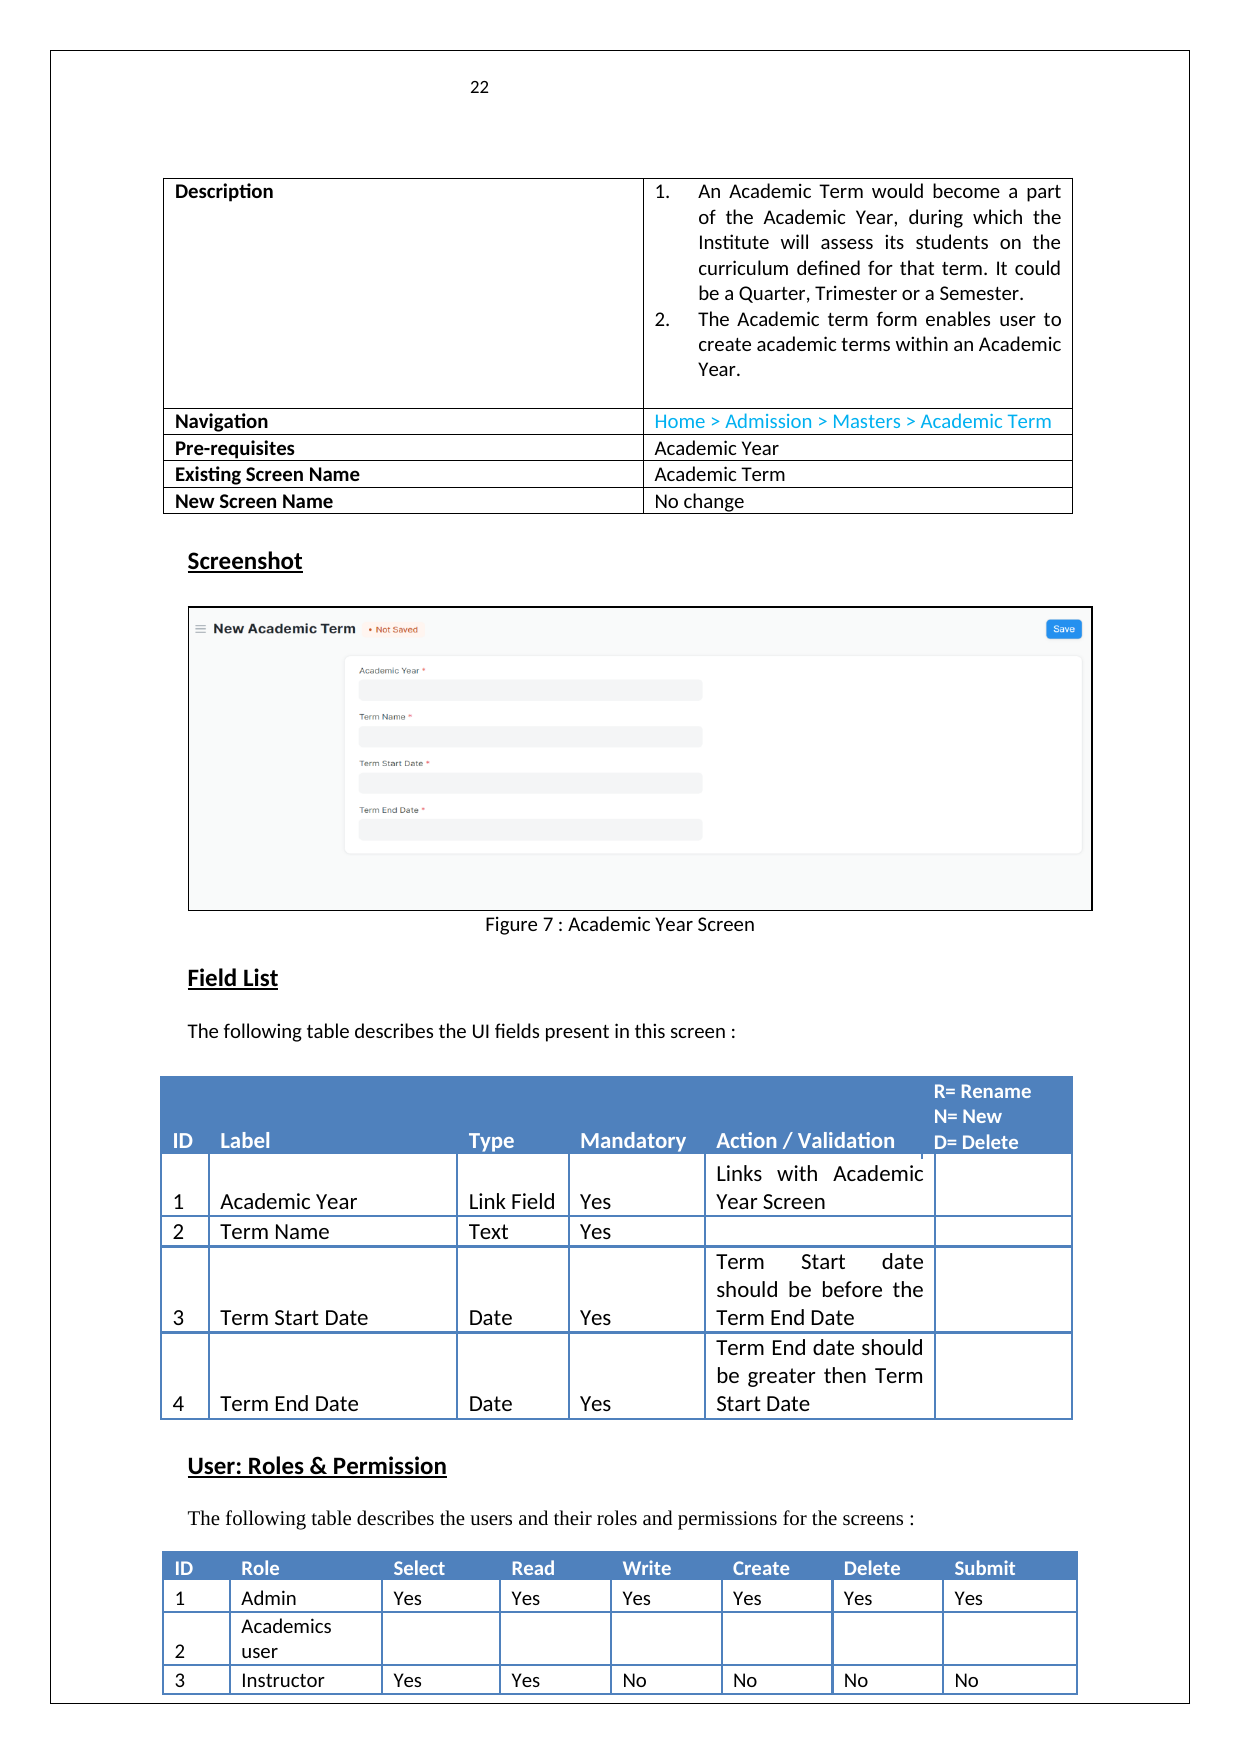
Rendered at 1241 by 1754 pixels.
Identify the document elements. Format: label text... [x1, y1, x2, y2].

table_cell No [612, 1666, 721, 1693]
table_cell Term End date should be greater then Term Start Date [706, 1334, 934, 1418]
table_cell Yes [501, 1585, 610, 1611]
text Field List [187, 962, 1053, 993]
table_cell [612, 1613, 721, 1664]
table_cell [723, 1613, 831, 1664]
table_cell Instructor [231, 1666, 381, 1693]
table_cell Date [458, 1334, 568, 1418]
table_cell 2 [164, 1613, 229, 1664]
table_cell 1 [164, 1585, 229, 1611]
table_cell Yes [570, 1159, 704, 1215]
table_cell [834, 1613, 942, 1664]
table_header Create [723, 1554, 831, 1580]
table_cell Yes [570, 1334, 704, 1418]
table_header ID [162, 1078, 208, 1154]
table_cell [501, 1613, 610, 1664]
table_header Mandatory [570, 1078, 704, 1154]
table_cell No [834, 1666, 942, 1693]
table_header Description [164, 179, 643, 407]
table_cell 1 [162, 1159, 208, 1215]
table_cell Academic Term [644, 461, 1072, 487]
table_cell Yes [612, 1585, 721, 1611]
table_cell Yes [570, 1248, 704, 1331]
table_header Delete [834, 1554, 942, 1580]
table_cell Yes [834, 1585, 942, 1611]
table_cell Academic Year [644, 435, 1072, 460]
table_cell No [944, 1666, 1076, 1693]
table_cell Text [458, 1217, 568, 1245]
table_cell [706, 1217, 934, 1245]
table_header An Academic Term would become a part of the Academic Year, during which the Institute will assess its students on the curriculum defined for that term. It could be a Quarter, Trimester or a Semester. The Academic term form enables user to create academic terms within an Academic Year. [644, 179, 1072, 407]
table_cell Links with Academic Year Screen [706, 1159, 934, 1215]
list User: Roles & Permission [187, 1450, 1053, 1481]
table_cell Navigation [164, 409, 643, 434]
table_cell No [723, 1666, 831, 1693]
table_cell 4 [162, 1334, 208, 1418]
table_cell 3 [164, 1666, 229, 1693]
table_cell Yes [723, 1585, 831, 1611]
list The following table describes the users and their roles and permissions for the screens : [187, 1506, 1053, 1530]
table_cell [936, 1159, 1071, 1215]
table_cell 2 [162, 1217, 208, 1245]
table_header Role [231, 1554, 381, 1580]
table_cell Admin [231, 1585, 381, 1611]
table_cell No change [644, 488, 1072, 513]
table_cell Yes [383, 1666, 499, 1693]
table_cell Home > Admission > Masters > Academic Term [644, 409, 1072, 434]
table_cell Term Start date should be before the Term End Date [706, 1248, 934, 1331]
table_cell Yes [570, 1217, 704, 1245]
table_cell Pre-requisites [164, 435, 643, 460]
table_cell Academics user [231, 1613, 381, 1664]
table_cell [936, 1334, 1071, 1418]
table_header R= Rename N= New D= Delete [923, 1078, 1071, 1154]
table_cell Yes [944, 1585, 1076, 1611]
table_cell [936, 1248, 1071, 1331]
table_header Action / Validation [706, 1078, 921, 1154]
table_header Select [383, 1554, 499, 1580]
table_header Label [210, 1078, 456, 1154]
table_cell New Screen Name [164, 488, 643, 513]
table_header Type [458, 1078, 568, 1154]
table_header ID [164, 1554, 229, 1580]
table_cell 3 [162, 1248, 208, 1331]
table_cell Existing Screen Name [164, 461, 643, 487]
table_cell Yes [383, 1585, 499, 1611]
table_cell [383, 1613, 499, 1664]
table_cell [944, 1613, 1076, 1664]
table_cell Date [458, 1248, 568, 1331]
table_header Submit [944, 1554, 1076, 1580]
picture [189, 608, 1091, 910]
table_cell Term End Date [210, 1334, 456, 1418]
list Screenshot [187, 545, 1053, 575]
table_cell Link Field [458, 1159, 568, 1215]
table_cell Term Start Date [210, 1248, 456, 1331]
table_cell Academic Year [210, 1159, 456, 1215]
table_cell Yes [501, 1666, 610, 1693]
table_header Write [612, 1554, 721, 1580]
table_header Read [501, 1554, 610, 1580]
list The following table describes the UI fields present in this screen : [187, 1018, 1053, 1043]
table_cell [936, 1217, 1071, 1245]
table_cell Term Name [210, 1217, 456, 1245]
